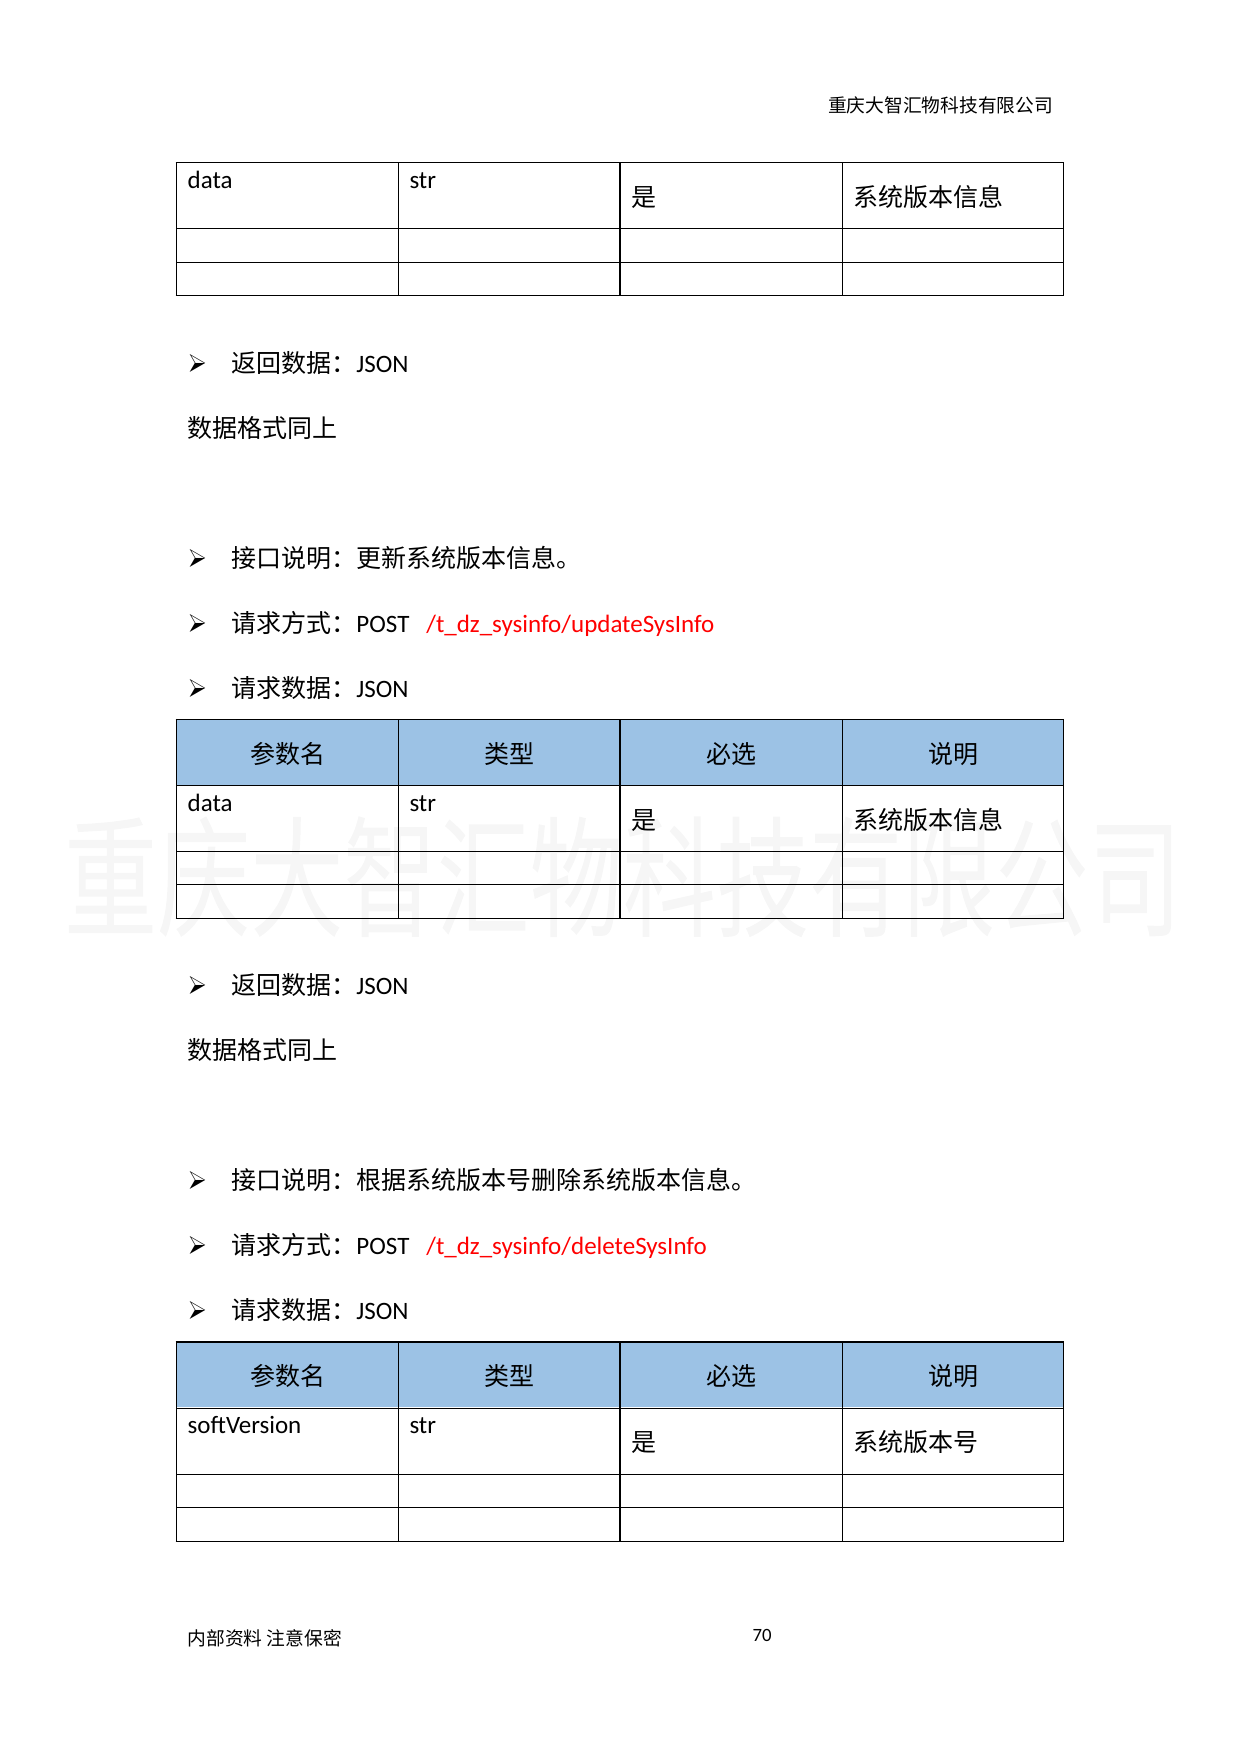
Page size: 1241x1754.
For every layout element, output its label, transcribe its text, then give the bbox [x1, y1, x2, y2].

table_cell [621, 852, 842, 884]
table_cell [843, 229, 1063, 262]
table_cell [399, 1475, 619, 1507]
text 数据格式同上 [187, 1016, 1053, 1081]
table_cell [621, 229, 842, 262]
list 请求方式：POST /t_dz_sysinfo/deleteSysInfo [187, 1211, 1053, 1276]
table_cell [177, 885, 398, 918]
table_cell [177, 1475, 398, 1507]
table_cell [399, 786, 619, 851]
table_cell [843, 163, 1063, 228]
list 请求数据：JSON [187, 654, 1053, 719]
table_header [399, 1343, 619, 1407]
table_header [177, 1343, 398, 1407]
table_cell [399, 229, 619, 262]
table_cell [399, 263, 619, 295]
list 请求方式：POST /t_dz_sysinfo/updateSysInfo [187, 589, 1053, 654]
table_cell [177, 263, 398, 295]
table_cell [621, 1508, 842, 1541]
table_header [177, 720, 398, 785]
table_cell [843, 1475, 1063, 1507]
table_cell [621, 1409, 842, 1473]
list 返回数据：JSON [187, 329, 1053, 394]
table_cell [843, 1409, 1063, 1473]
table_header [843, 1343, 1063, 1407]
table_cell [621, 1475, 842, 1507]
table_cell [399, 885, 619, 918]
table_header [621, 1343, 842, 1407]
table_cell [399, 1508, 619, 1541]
list 接口说明：更新系统版本信息。 [187, 524, 1053, 589]
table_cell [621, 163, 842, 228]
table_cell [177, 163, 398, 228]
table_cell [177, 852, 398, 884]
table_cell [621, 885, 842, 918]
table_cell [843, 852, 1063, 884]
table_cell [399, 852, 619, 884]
text 数据格式同上 [187, 394, 1053, 459]
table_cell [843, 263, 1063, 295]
list 接口说明：根据系统版本号删除系统版本信息。 [187, 1146, 1053, 1211]
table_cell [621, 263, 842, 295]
list 请求数据：JSON [187, 1276, 1053, 1341]
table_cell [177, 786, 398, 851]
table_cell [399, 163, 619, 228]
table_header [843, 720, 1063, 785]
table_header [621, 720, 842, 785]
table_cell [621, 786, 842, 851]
list 返回数据：JSON [187, 951, 1053, 1016]
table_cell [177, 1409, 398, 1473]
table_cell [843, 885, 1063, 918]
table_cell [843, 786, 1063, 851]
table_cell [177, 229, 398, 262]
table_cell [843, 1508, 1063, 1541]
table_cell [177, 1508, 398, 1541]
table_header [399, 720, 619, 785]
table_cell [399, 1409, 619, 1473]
